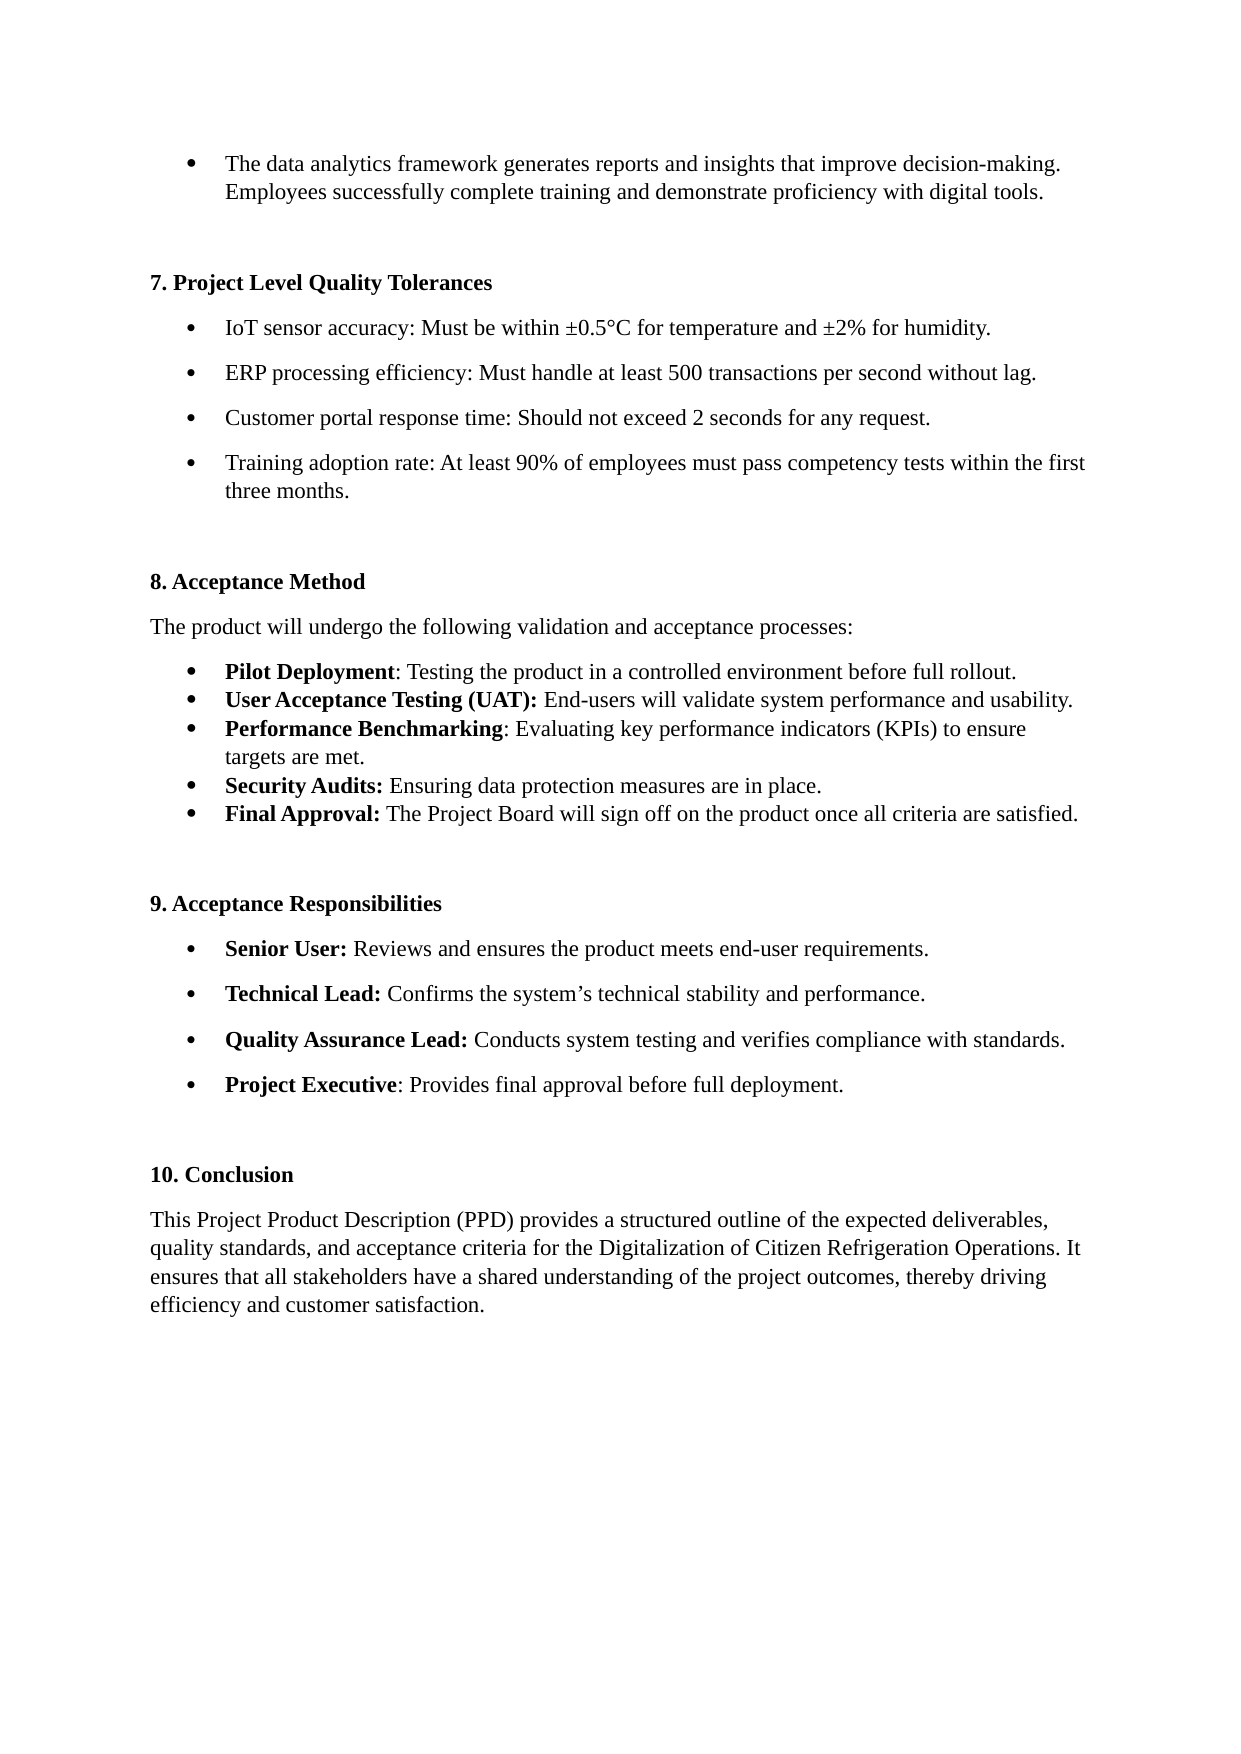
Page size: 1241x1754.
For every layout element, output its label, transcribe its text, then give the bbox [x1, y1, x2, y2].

list Training adoption rate: At least 90% of employees must pass competency tests within the first three months. [187, 449, 1090, 504]
list The data analytics framework generates reports and insights that improve decision-making. Employees successfully complete training and demonstrate proficiency with digital tools. [187, 150, 1090, 205]
text 7. Project Level Quality Tolerances [150, 269, 1090, 295]
list User Acceptance Testing (UAT): End-users will validate system performance and usability. [187, 686, 1090, 713]
list Technical Lead: Confirms the system’s technical stability and performance. [187, 981, 1090, 1007]
list ERP processing efficiency: Must handle at least 500 transactions per second without lag. [187, 359, 1090, 385]
text 10. Conclusion [150, 1161, 1090, 1187]
text This Project Product Description (PPD) provides a structured outline of the expected deliverables, quality standards, and acceptance criteria for the Digitalization of Citizen Refrigeration Operations. It ensures that all stakeholders have a shared understanding of the project outcomes, thereby driving efficiency and customer satisfaction. [150, 1206, 1090, 1318]
list Customer portal response time: Should not exceed 2 seconds for any request. [187, 404, 1090, 430]
list Senior User: Reviews and ensures the product meets end-user requirements. [187, 935, 1090, 962]
text 9. Acceptance Responsibilities [150, 890, 1090, 917]
text The product will undergo the following validation and acceptance processes: [150, 613, 1090, 639]
list Quality Assurance Lead: Conducts system testing and verifies compliance with standards. [187, 1026, 1090, 1052]
list Pilot Deployment: Testing the product in a controlled environment before full rollout. [187, 658, 1090, 684]
list IoT sensor accuracy: Must be within ±0.5°C for temperature and ±2% for humidity. [187, 314, 1090, 340]
list Final Approval: The Project Board will sign off on the product once all criteria are satisfied. [187, 800, 1090, 826]
list Security Audits: Ensuring data protection measures are in place. [187, 772, 1090, 798]
text 8. Acceptance Method [150, 568, 1090, 594]
list Performance Benchmarking: Evaluating key performance indicators (KPIs) to ensure targets are met. [187, 715, 1090, 769]
list Project Executive: Provides final approval before full deployment. [187, 1071, 1090, 1097]
